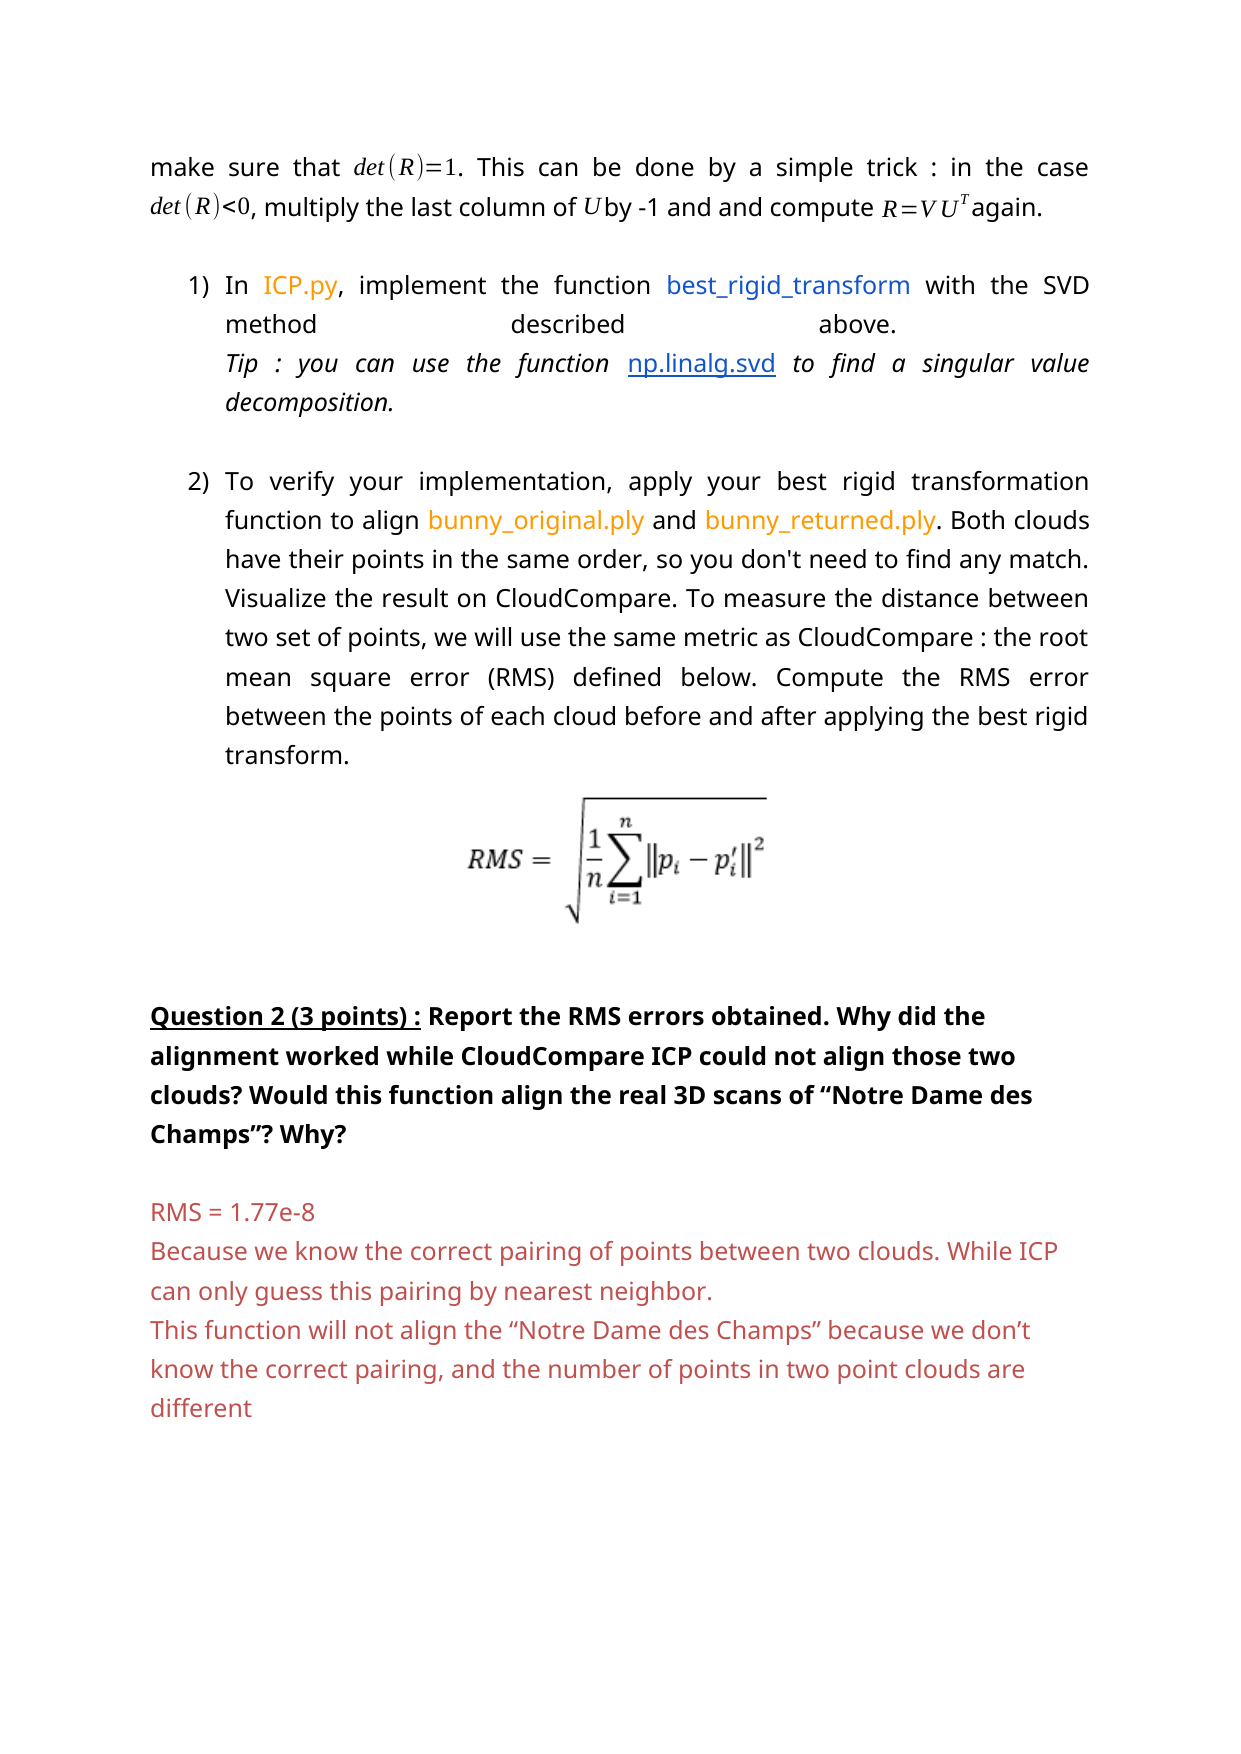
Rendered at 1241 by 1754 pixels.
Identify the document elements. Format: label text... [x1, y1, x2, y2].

text Question 2 (3 points) : Report the RMS errors obtained. Why did the alignment worked while CloudCompare ICP could not align those two clouds? Would this function align the real 3D scans of “Notre Dame des Champs”? Why? [150, 999, 1090, 1151]
list To verify your implementation, apply your best rigid transformation function to align bunny_original.ply and bunny_returned.ply. Both clouds have their points in the same order, so you don't need to find any match. Visualize the result on CloudCompare. To measure the distance between two set of points, we will use the same metric as CloudCompare : the root mean square error (RMS) defined below. Compute the RMS error between the points of each cloud before and after applying the best rigid transform. [187, 463, 1090, 772]
text Because we know the correct pairing of points between two clouds. While ICP can only guess this pairing by nearest neighbor. [150, 1234, 1090, 1307]
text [150, 150, 1090, 223]
text This function will not align the “Notre Dame des Champs” because we don’t know the correct pairing, and the number of points in two point clouds are different [150, 1312, 1090, 1425]
text RMS = 1.77e-8 [150, 1195, 1090, 1229]
list In ICP.py, implement the function best_rigid_transform with the SVD method described above. Tip : you can use the function np.linalg.svd to find a singular value decomposition. [187, 267, 1090, 419]
picture [441, 776, 799, 955]
